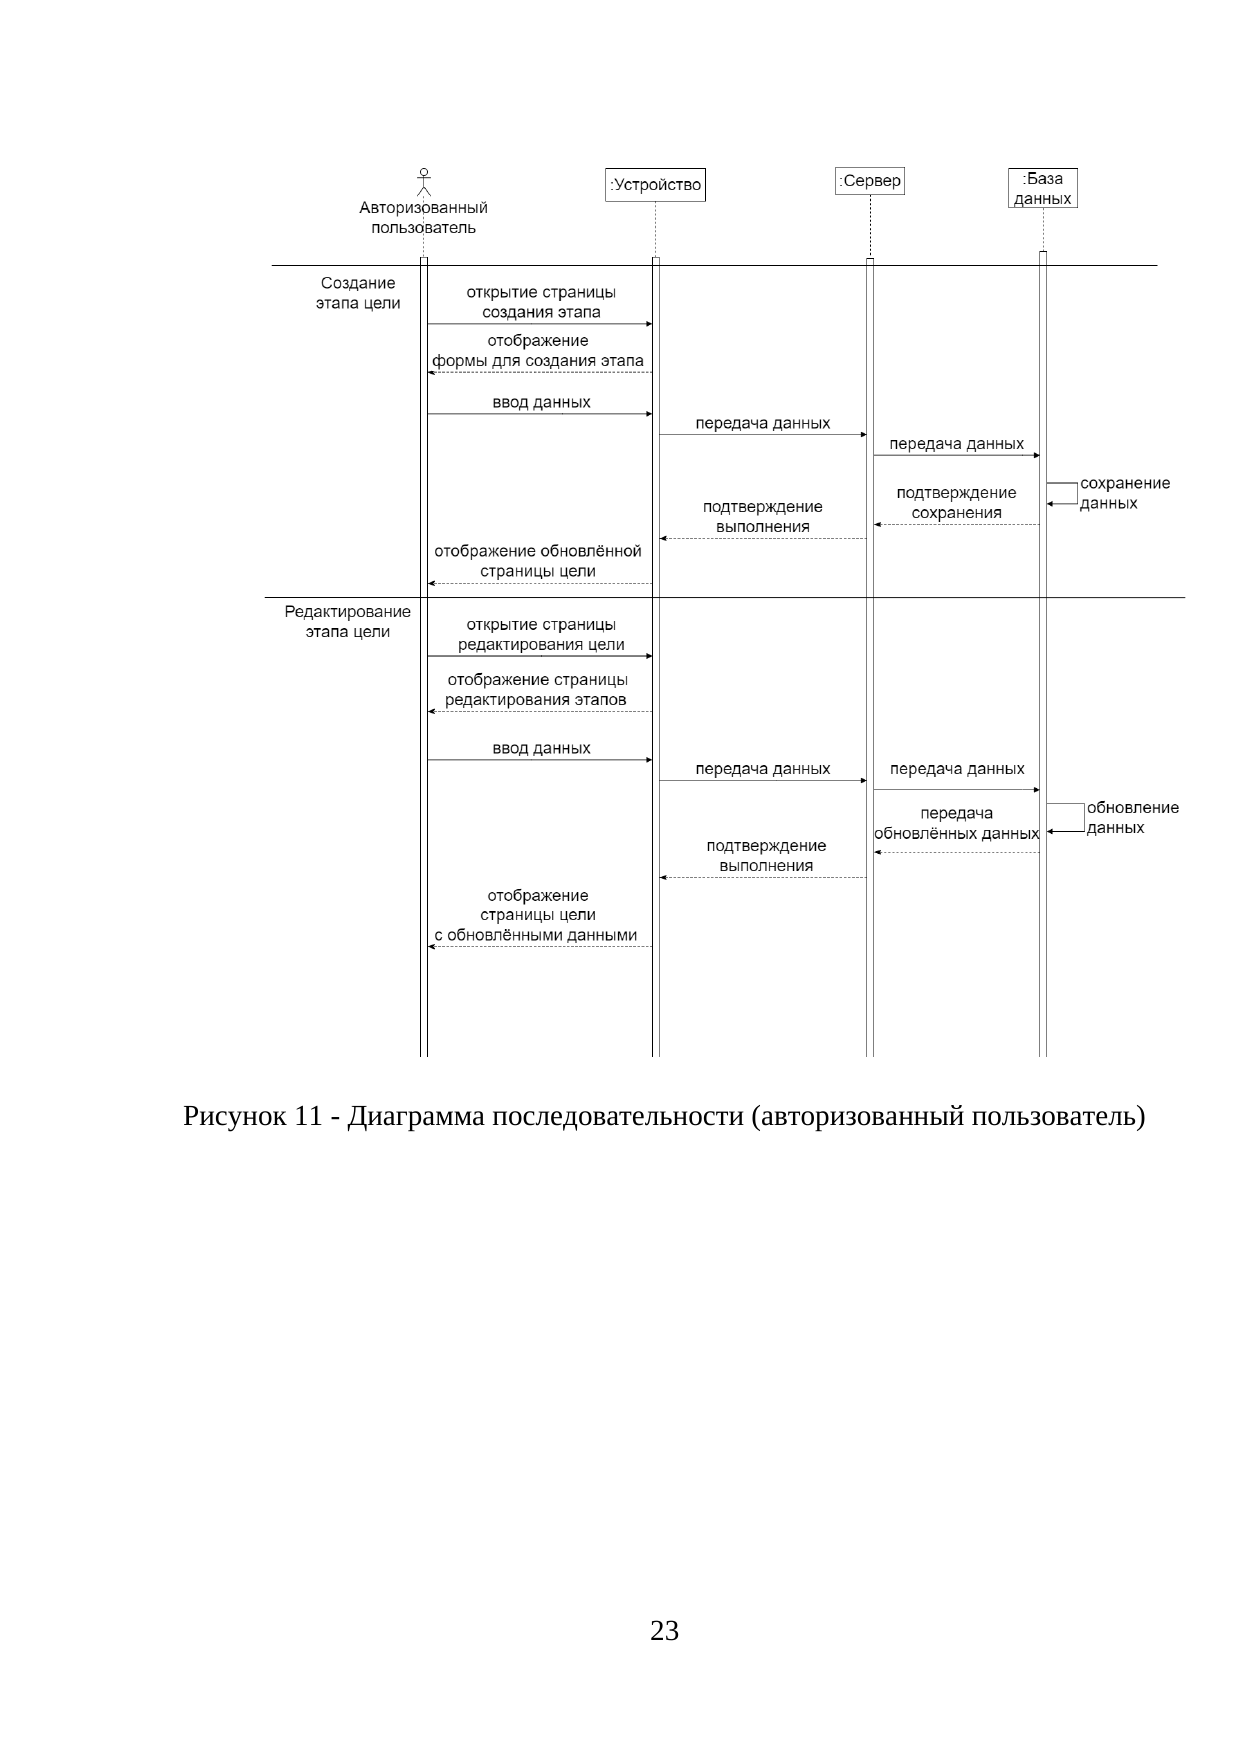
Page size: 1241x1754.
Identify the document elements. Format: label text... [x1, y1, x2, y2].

text Диаграмма последовательности (авторизованный пользователь) [177, 1098, 1152, 1131]
picture [251, 118, 1198, 1057]
